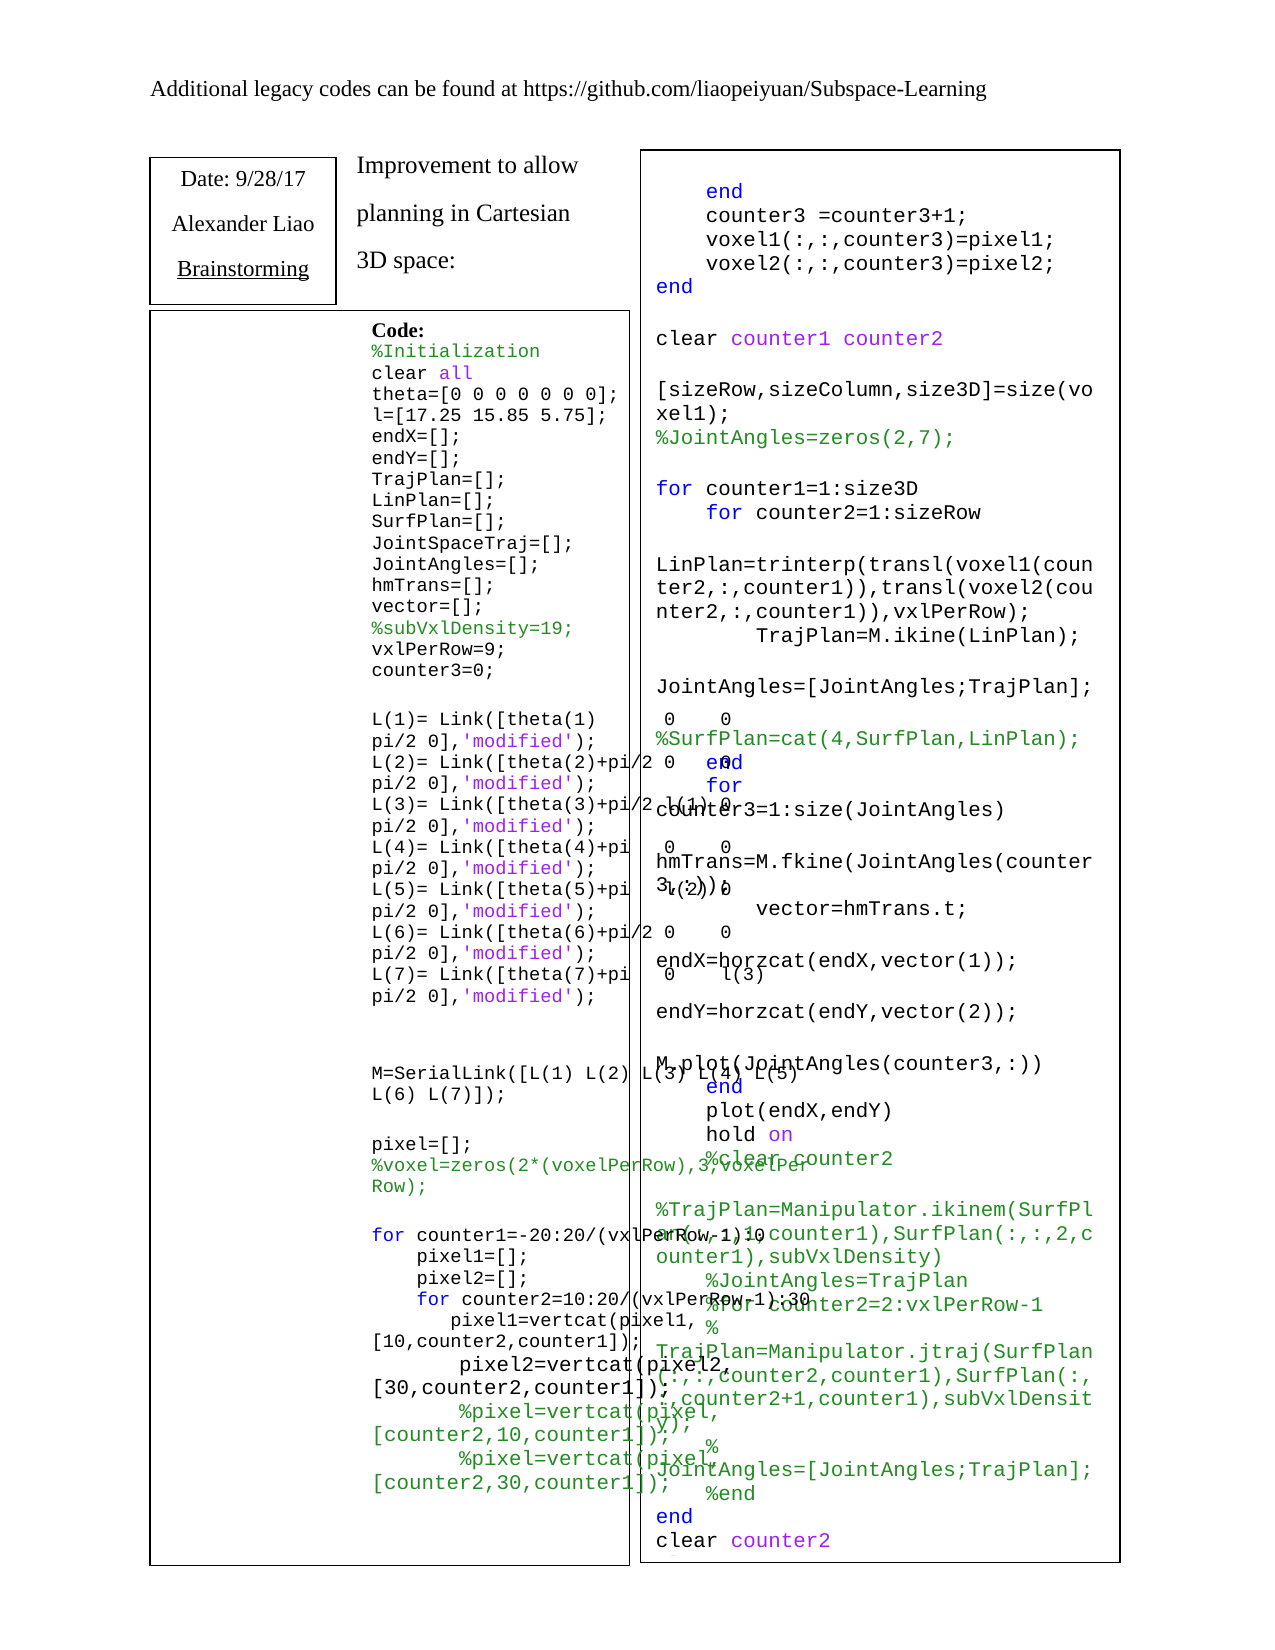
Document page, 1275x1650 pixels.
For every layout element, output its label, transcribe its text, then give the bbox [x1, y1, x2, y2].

text planning in Cartesian [337, 198, 1125, 226]
text Improvement to allow [150, 150, 1125, 179]
text 3D space: [337, 245, 1125, 274]
